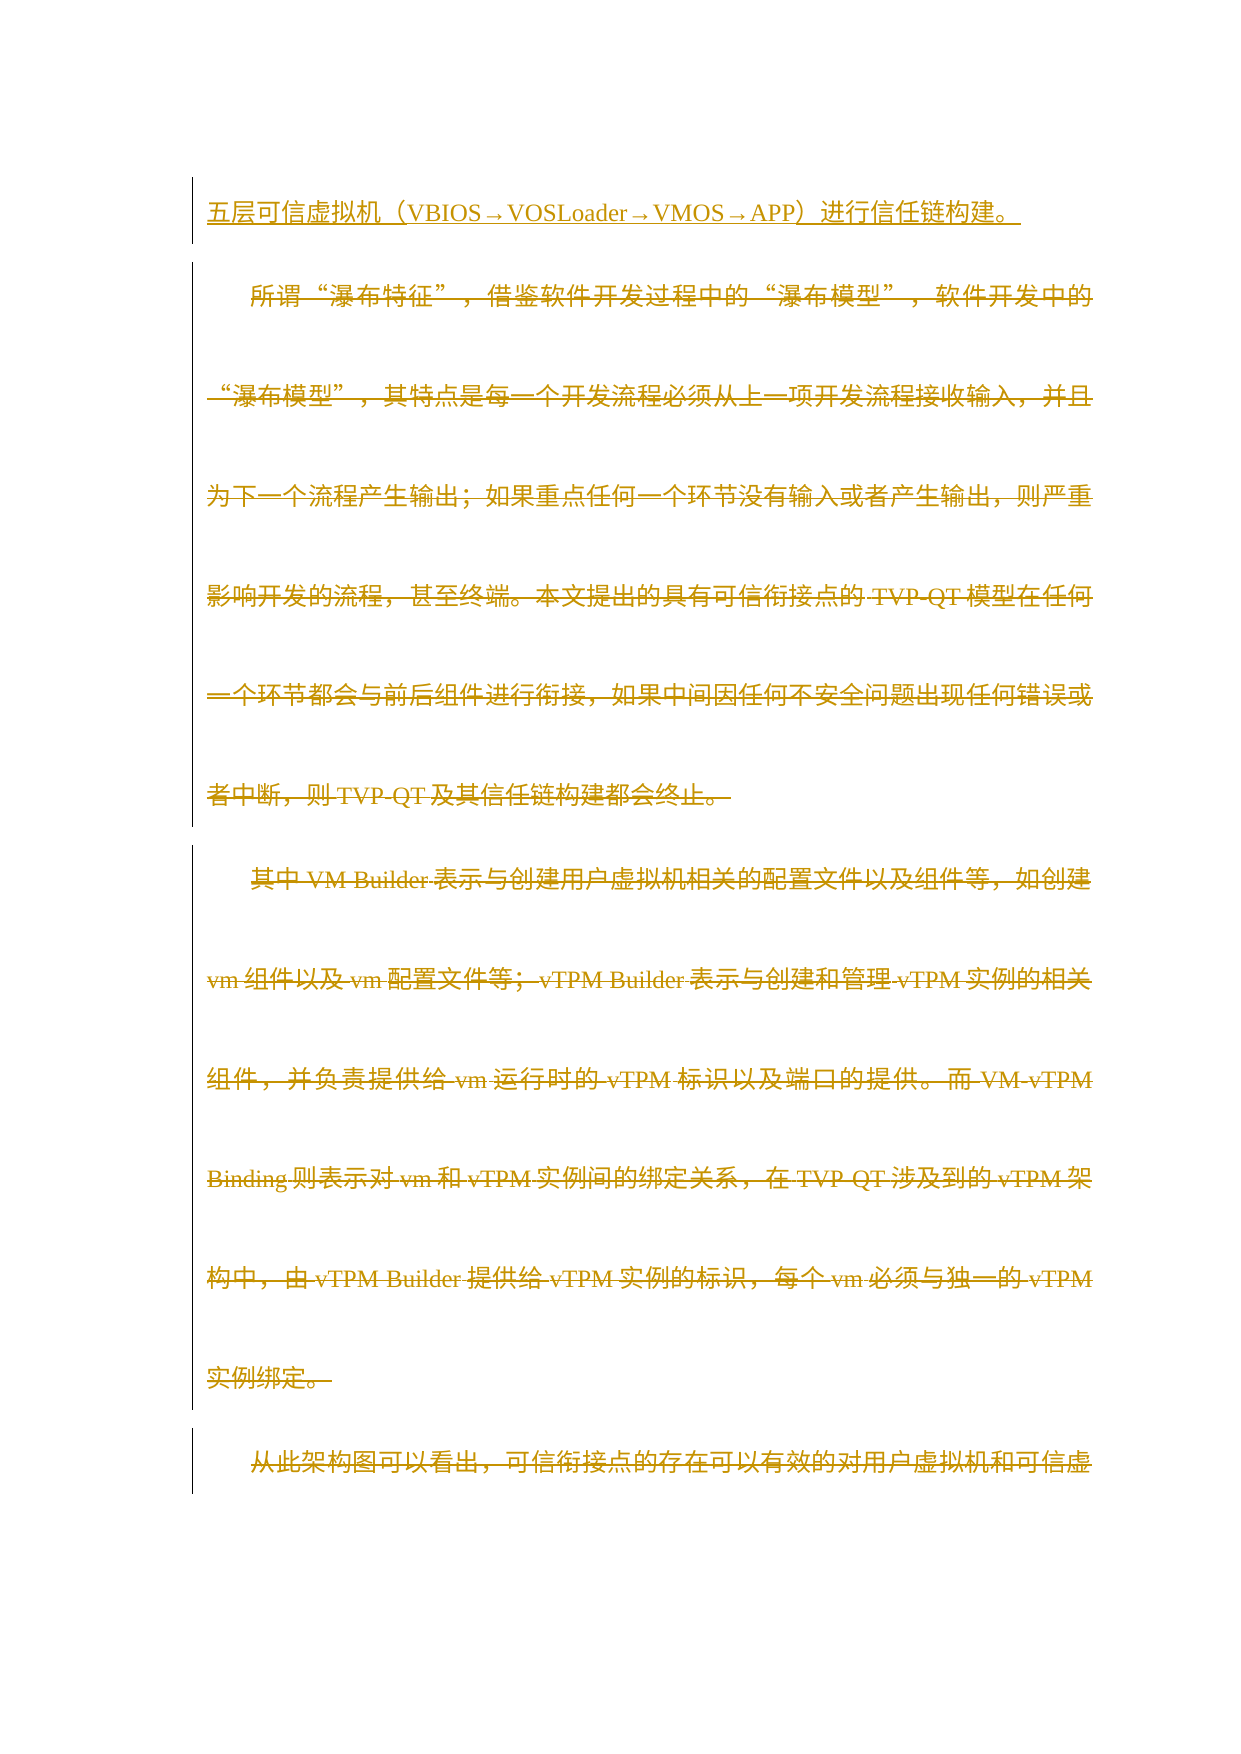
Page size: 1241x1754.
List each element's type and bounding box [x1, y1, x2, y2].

text [207, 177, 1093, 244]
